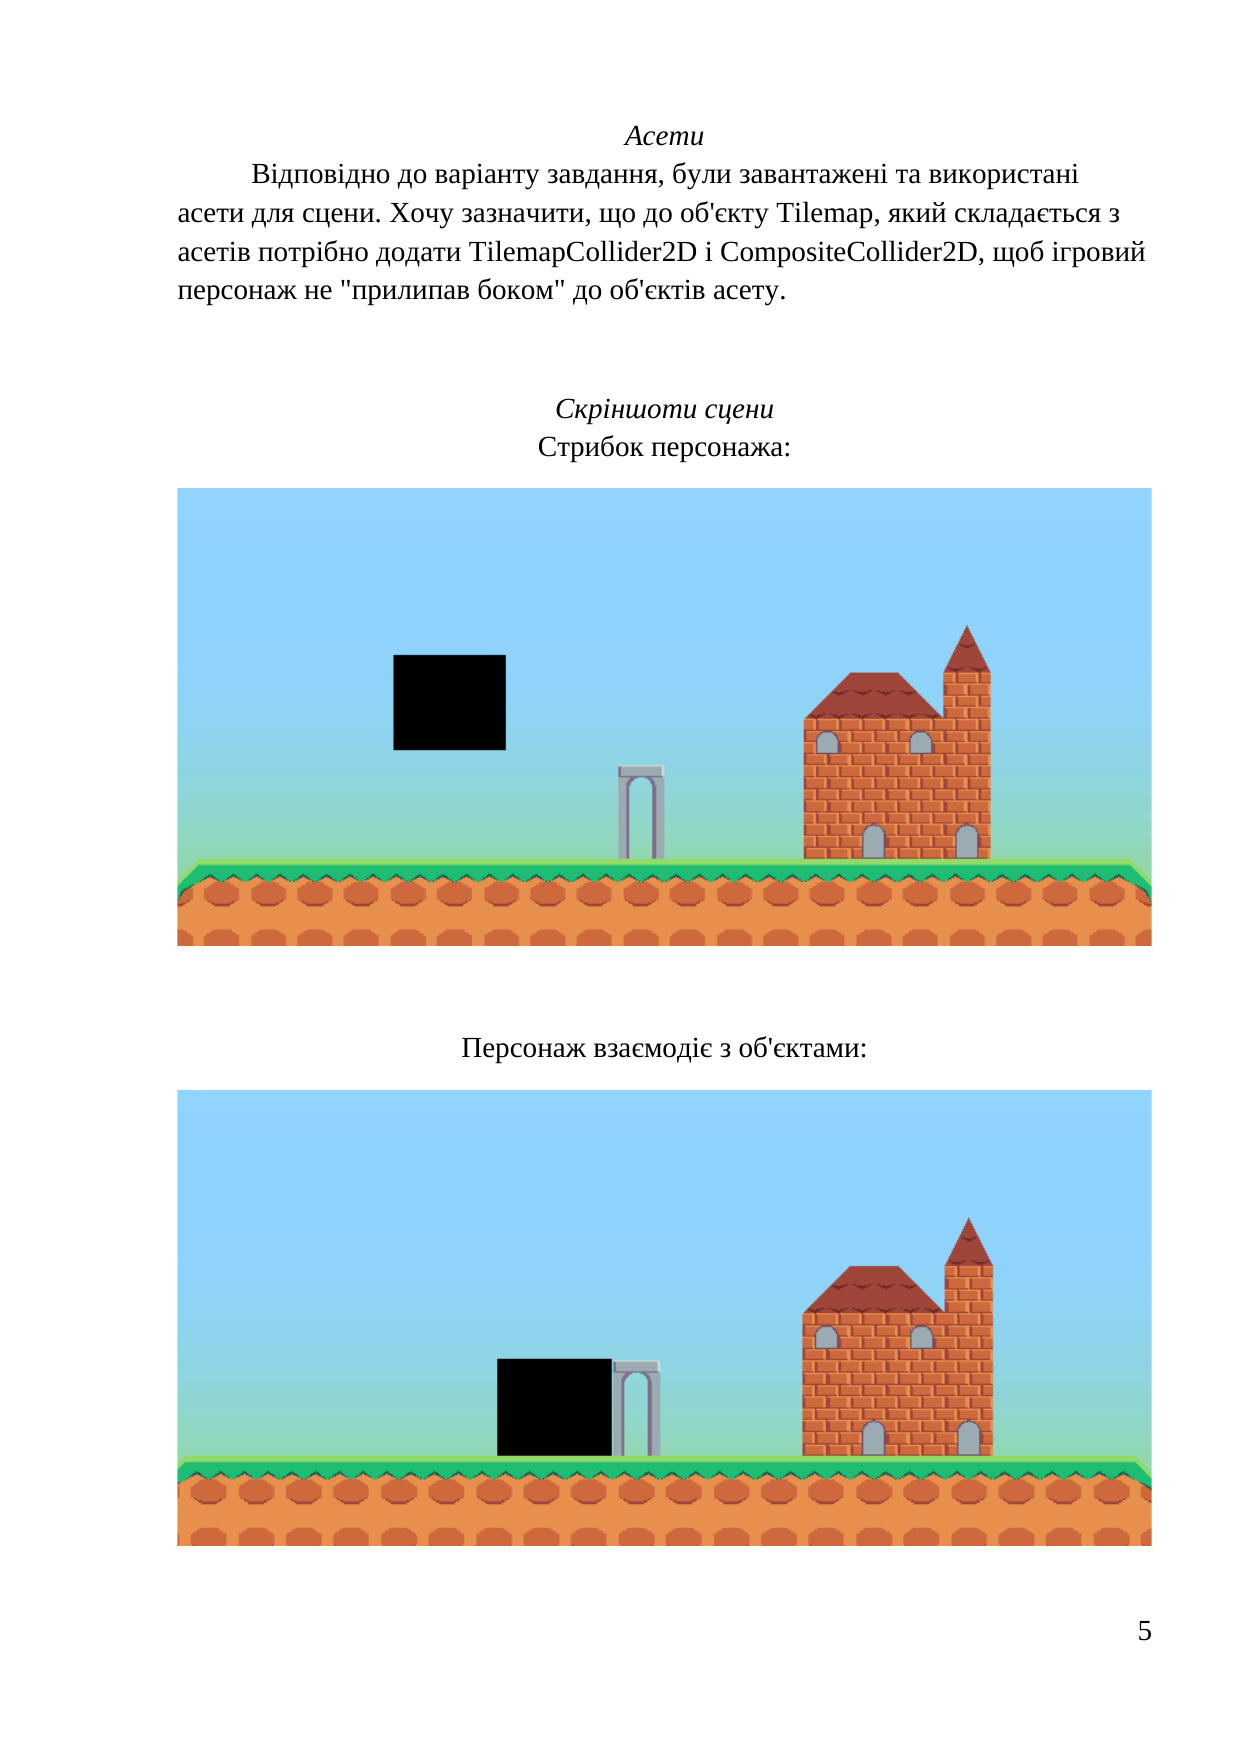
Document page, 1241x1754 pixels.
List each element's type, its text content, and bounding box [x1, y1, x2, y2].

picture [177, 1090, 1152, 1546]
subtitle Асети [177, 118, 1152, 152]
text Персонаж взаємодіє з об'єктами: [177, 1031, 1152, 1064]
text Стрибок персонажа: [177, 429, 1152, 463]
picture [177, 488, 1152, 946]
text Відповідно до варіанту завдання, були завантажені та використані асети для сцени. Хочу зазначити, що до об'єкту Tilemap, який складається з асетів потрібно додати TilemapCollider2D і CompositeCollider2D, щоб ігровий персонаж не "прилипав боком" до об'єктів асету. [177, 157, 1152, 306]
subtitle Скріншоти сцени [177, 391, 1152, 424]
